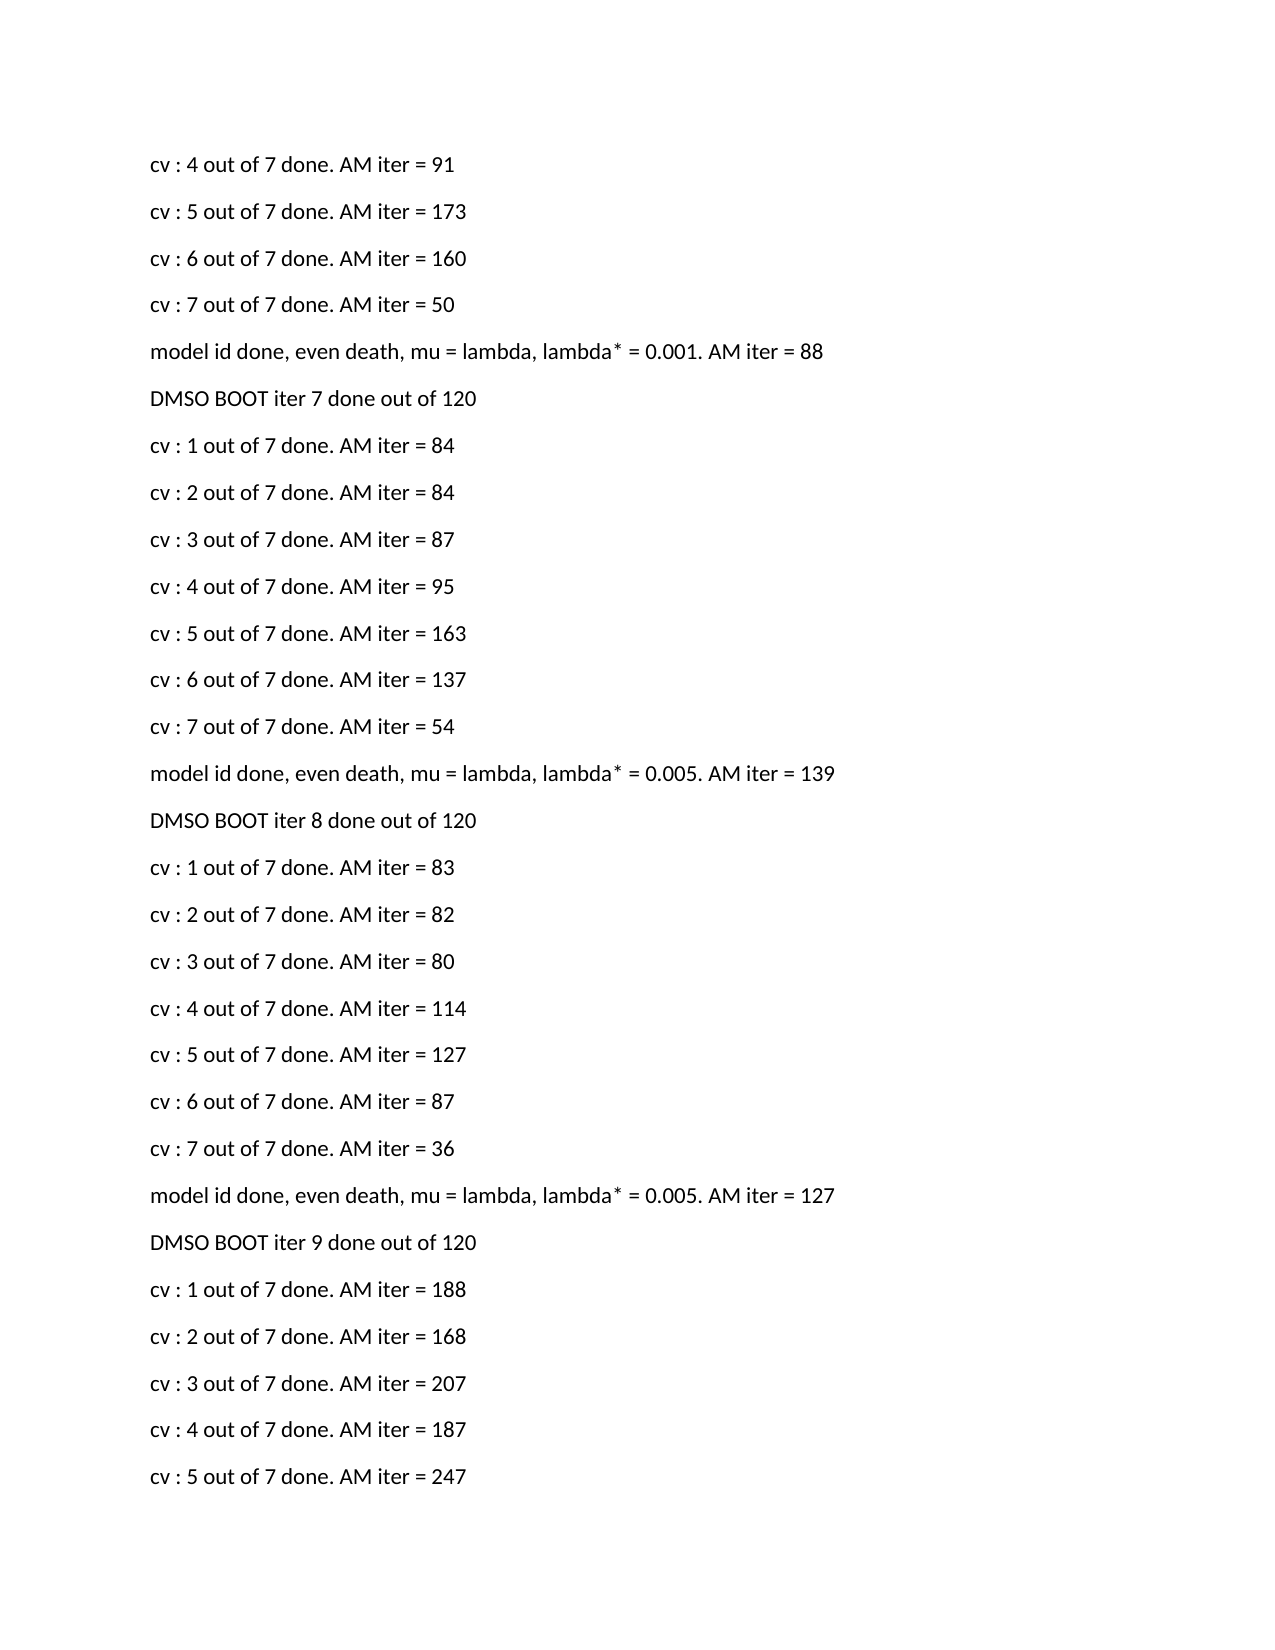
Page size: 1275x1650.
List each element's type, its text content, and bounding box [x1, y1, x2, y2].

text cv : 1 out of 7 done. AM iter = 188 [150, 1275, 1125, 1303]
text cv : 5 out of 7 done. AM iter = 173 [150, 197, 1125, 225]
text cv : 5 out of 7 done. AM iter = 247 [150, 1462, 1125, 1491]
text cv : 3 out of 7 done. AM iter = 80 [150, 947, 1125, 975]
text cv : 4 out of 7 done. AM iter = 95 [150, 572, 1125, 600]
text cv : 3 out of 7 done. AM iter = 207 [150, 1369, 1125, 1397]
text cv : 5 out of 7 done. AM iter = 127 [150, 1041, 1125, 1069]
text cv : 7 out of 7 done. AM iter = 36 [150, 1134, 1125, 1162]
text cv : 6 out of 7 done. AM iter = 160 [150, 244, 1125, 272]
text DMSO BOOT iter 9 done out of 120 [150, 1228, 1125, 1256]
text cv : 2 out of 7 done. AM iter = 84 [150, 478, 1125, 506]
text cv : 5 out of 7 done. AM iter = 163 [150, 619, 1125, 647]
text model id done, even death, mu = lambda, lambda* = 0.005. AM iter = 139 [150, 759, 1125, 787]
text cv : 6 out of 7 done. AM iter = 137 [150, 666, 1125, 694]
text cv : 1 out of 7 done. AM iter = 84 [150, 431, 1125, 459]
text cv : 2 out of 7 done. AM iter = 82 [150, 900, 1125, 928]
text cv : 3 out of 7 done. AM iter = 87 [150, 525, 1125, 553]
text DMSO BOOT iter 8 done out of 120 [150, 806, 1125, 834]
text cv : 2 out of 7 done. AM iter = 168 [150, 1322, 1125, 1350]
text DMSO BOOT iter 7 done out of 120 [150, 384, 1125, 412]
text cv : 4 out of 7 done. AM iter = 187 [150, 1416, 1125, 1444]
text cv : 7 out of 7 done. AM iter = 50 [150, 291, 1125, 319]
text cv : 4 out of 7 done. AM iter = 91 [150, 150, 1125, 178]
text cv : 6 out of 7 done. AM iter = 87 [150, 1087, 1125, 1116]
text cv : 4 out of 7 done. AM iter = 114 [150, 994, 1125, 1022]
text model id done, even death, mu = lambda, lambda* = 0.001. AM iter = 88 [150, 337, 1125, 366]
text cv : 7 out of 7 done. AM iter = 54 [150, 712, 1125, 741]
text cv : 1 out of 7 done. AM iter = 83 [150, 853, 1125, 881]
text model id done, even death, mu = lambda, lambda* = 0.005. AM iter = 127 [150, 1181, 1125, 1209]
